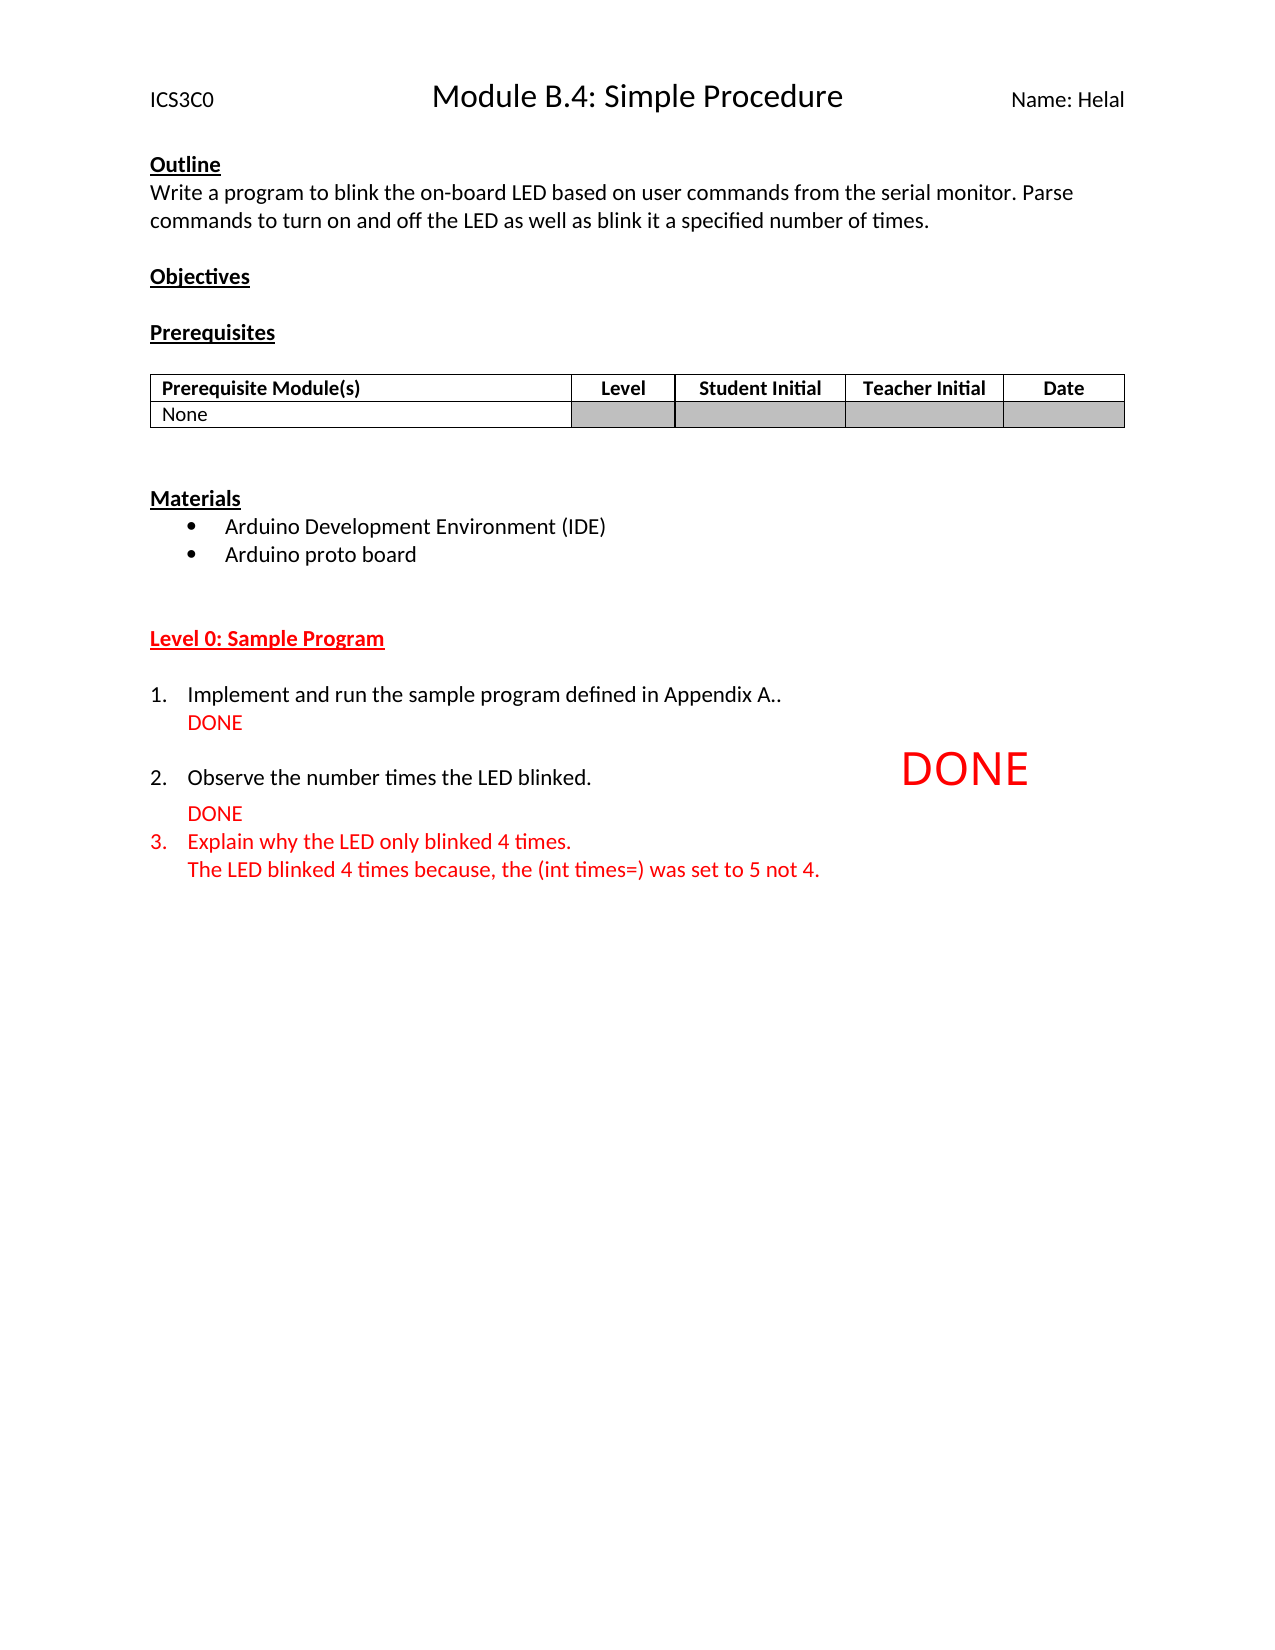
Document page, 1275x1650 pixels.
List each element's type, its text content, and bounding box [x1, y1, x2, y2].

table_header Prerequisite Module(s) [151, 375, 571, 401]
table_cell [572, 402, 674, 427]
list Explain why the LED only blinked 4 times. [150, 827, 1125, 855]
list Implement and run the sample program defined in Appendix A.. [150, 680, 1125, 708]
text DONE [187, 799, 1125, 827]
table_header Student Initial [676, 375, 845, 401]
table_header Teacher Initial [846, 375, 1003, 401]
text Outline [150, 150, 1125, 178]
table_cell [846, 402, 1003, 427]
text Level 0: Sample Program [150, 624, 1125, 652]
table_cell [1004, 402, 1124, 427]
table_cell [676, 402, 845, 427]
text Objectives [150, 262, 1125, 290]
table_header Level [572, 375, 674, 401]
table_header Date [1004, 375, 1124, 401]
text Write a program to blink the on-board LED based on user commands from the serial monitor. Parse commands to turn on and off the LED as well as blink it a specified number of times. [150, 178, 1125, 234]
text Prerequisites [150, 318, 1125, 346]
text DONE [187, 708, 1125, 736]
list Arduino proto board [187, 540, 1125, 568]
text Materials [150, 484, 1125, 512]
list Observe the number times the LED blinked. DONE [150, 736, 1125, 799]
text The LED blinked 4 times because, the (int times=) was set to 5 not 4. [187, 855, 1125, 883]
list Arduino Development Environment (IDE) [187, 512, 1125, 540]
table_cell None [151, 402, 571, 427]
